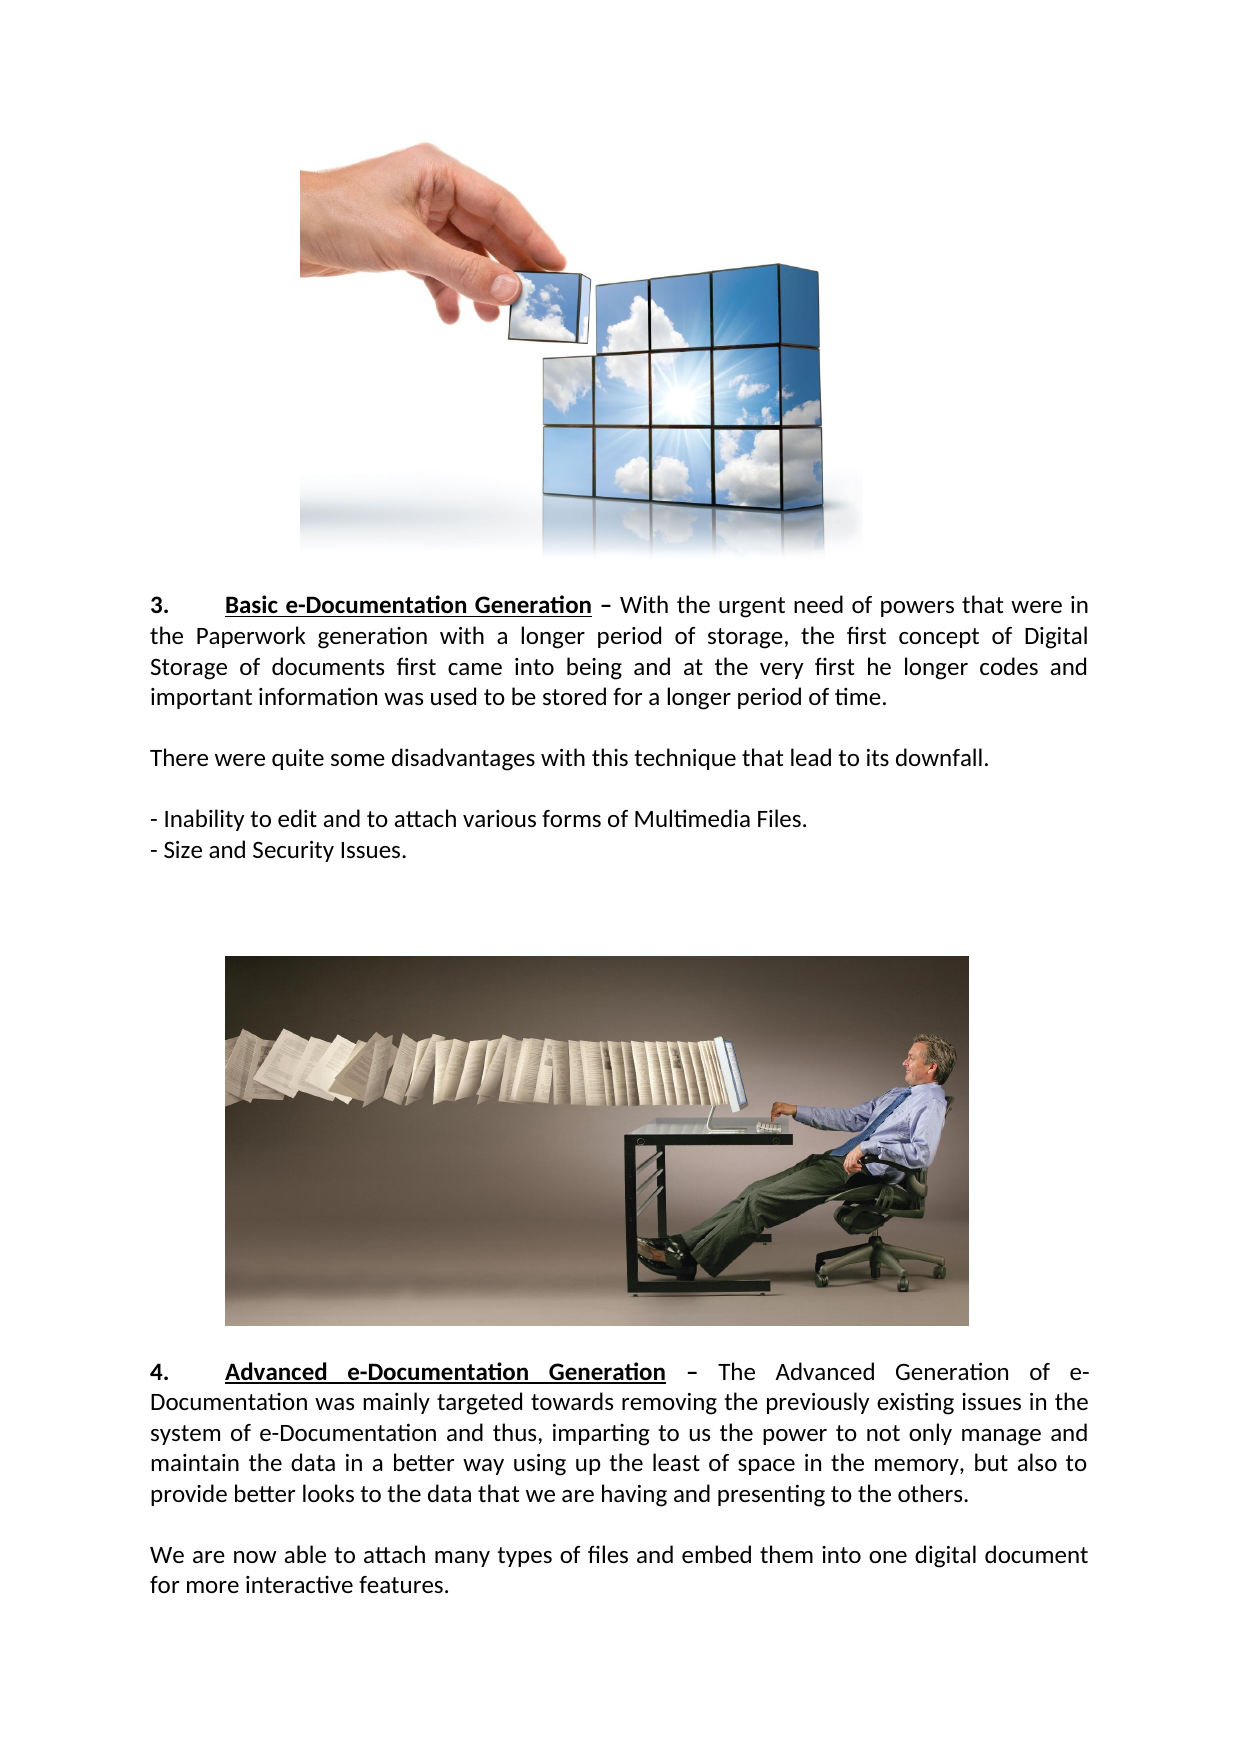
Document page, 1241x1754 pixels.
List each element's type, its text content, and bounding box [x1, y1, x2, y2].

text There were quite some disadvantages with this technique that lead to its downfall. - Inability to edit and to attach various forms of Multimedia Files. [150, 742, 1090, 834]
picture [300, 135, 863, 560]
text We are now able to attach many types of files and embed them into one digital document for more interactive features. [150, 1539, 1090, 1600]
text 3. Basic e-Documentation Generation – With the urgent need of powers that were in the Paperwork generation with a longer period of storage, the first concept of Digital Storage of documents first came into being and at the very first he longer codes and important information was used to be stored for a longer period of time. [150, 590, 1090, 712]
text 4. Advanced e-Documentation Generation – The Advanced Generation of e-Documentation was mainly targeted towards removing the previously existing issues in the system of e-Documentation and thus, imparting to us the power to not only manage and maintain the data in a better way using up the least of space in the memory, but also to provide better looks to the data that we are having and presenting to the others. [150, 1356, 1090, 1508]
text - Size and Security Issues. [150, 834, 1090, 864]
picture [225, 956, 969, 1326]
